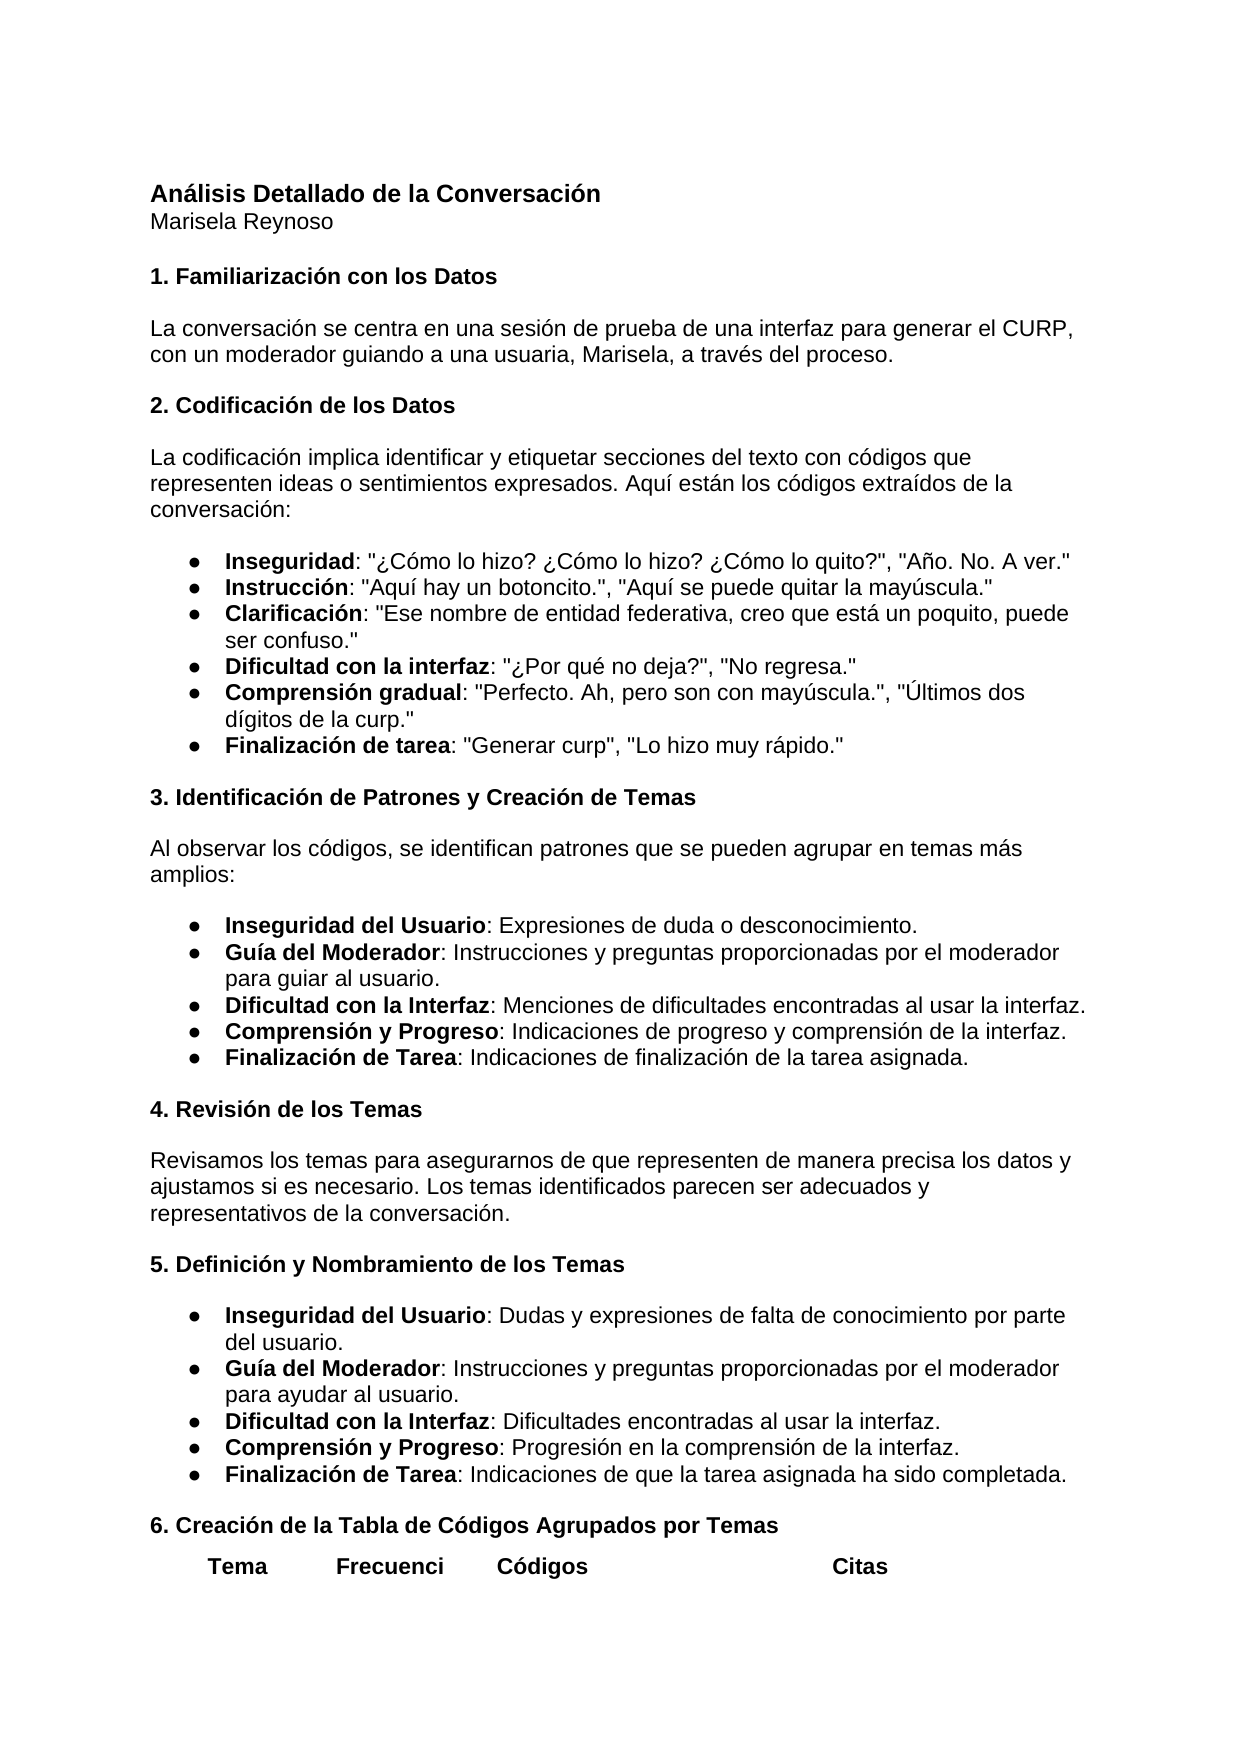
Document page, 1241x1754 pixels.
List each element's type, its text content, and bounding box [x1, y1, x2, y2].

table_header Códigos [455, 1543, 630, 1596]
subtitle 6. Creación de la Tabla de Códigos Agrupados por Temas [150, 1512, 1090, 1538]
text Al observar los códigos, se identifican patrones que se pueden agrupar en temas más amplios: [150, 835, 1090, 887]
list Inseguridad del Usuario: Expresiones de duda o desconocimiento. [187, 912, 1090, 939]
text Análisis Detallado de la Conversación [150, 179, 1090, 208]
subtitle 2. Codificación de los Datos [150, 392, 1090, 418]
subtitle 4. Revisión de los Temas [150, 1096, 1090, 1122]
list Dificultad con la Interfaz: Menciones de dificultades encontradas al usar la interfaz. [187, 992, 1090, 1018]
subtitle 5. Definición y Nombramiento de los Temas [150, 1251, 1090, 1277]
text La conversación se centra en una sesión de prueba de una interfaz para generar el CURP, con un moderador guiando a una usuaria, Marisela, a través del proceso. [150, 314, 1090, 367]
subtitle 1. Familiarización con los Datos [150, 263, 1090, 289]
list Guía del Moderador: Instrucciones y preguntas proporcionadas por el moderador para ayudar al usuario. [187, 1355, 1090, 1408]
table_header Citas [630, 1543, 1090, 1596]
list Inseguridad: "¿Cómo lo hizo? ¿Cómo lo hizo? ¿Cómo lo quito?", "Año. No. A ver." [187, 548, 1090, 574]
list Clarificación: "Ese nombre de entidad federativa, creo que está un poquito, puede ser confuso." [187, 600, 1090, 653]
list Comprensión gradual: "Perfecto. Ah, pero son con mayúscula.", "Últimos dos dígitos de la curp." [187, 679, 1090, 732]
table_header Tema [150, 1543, 325, 1596]
list Finalización de Tarea: Indicaciones de que la tarea asignada ha sido completada. [187, 1461, 1090, 1487]
list Inseguridad del Usuario: Dudas y expresiones de falta de conocimiento por parte del usuario. [187, 1302, 1090, 1355]
list Guía del Moderador: Instrucciones y preguntas proporcionadas por el moderador para guiar al usuario. [187, 939, 1090, 992]
list Finalización de tarea: "Generar curp", "Lo hizo muy rápido." [187, 732, 1090, 758]
list Comprensión y Progreso: Indicaciones de progreso y comprensión de la interfaz. [187, 1018, 1090, 1044]
list Comprensión y Progreso: Progresión en la comprensión de la interfaz. [187, 1434, 1090, 1461]
text La codificación implica identificar y etiquetar secciones del texto con códigos que representen ideas o sentimientos expresados. Aquí están los códigos extraídos de la conversación: [150, 443, 1090, 523]
table_header Frecuencia [325, 1543, 455, 1596]
list Instrucción: "Aquí hay un botoncito.", "Aquí se puede quitar la mayúscula." [187, 574, 1090, 600]
list Dificultad con la Interfaz: Dificultades encontradas al usar la interfaz. [187, 1408, 1090, 1434]
subtitle 3. Identificación de Patrones y Creación de Temas [150, 783, 1090, 810]
text Revisamos los temas para asegurarnos de que representen de manera precisa los datos y ajustamos si es necesario. Los temas identificados parecen ser adecuados y representativos de la conversación. [150, 1147, 1090, 1226]
list Finalización de Tarea: Indicaciones de finalización de la tarea asignada. [187, 1044, 1090, 1071]
list Dificultad con la interfaz: "¿Por qué no deja?", "No regresa." [187, 653, 1090, 679]
text Marisela Reynoso [150, 208, 1090, 234]
